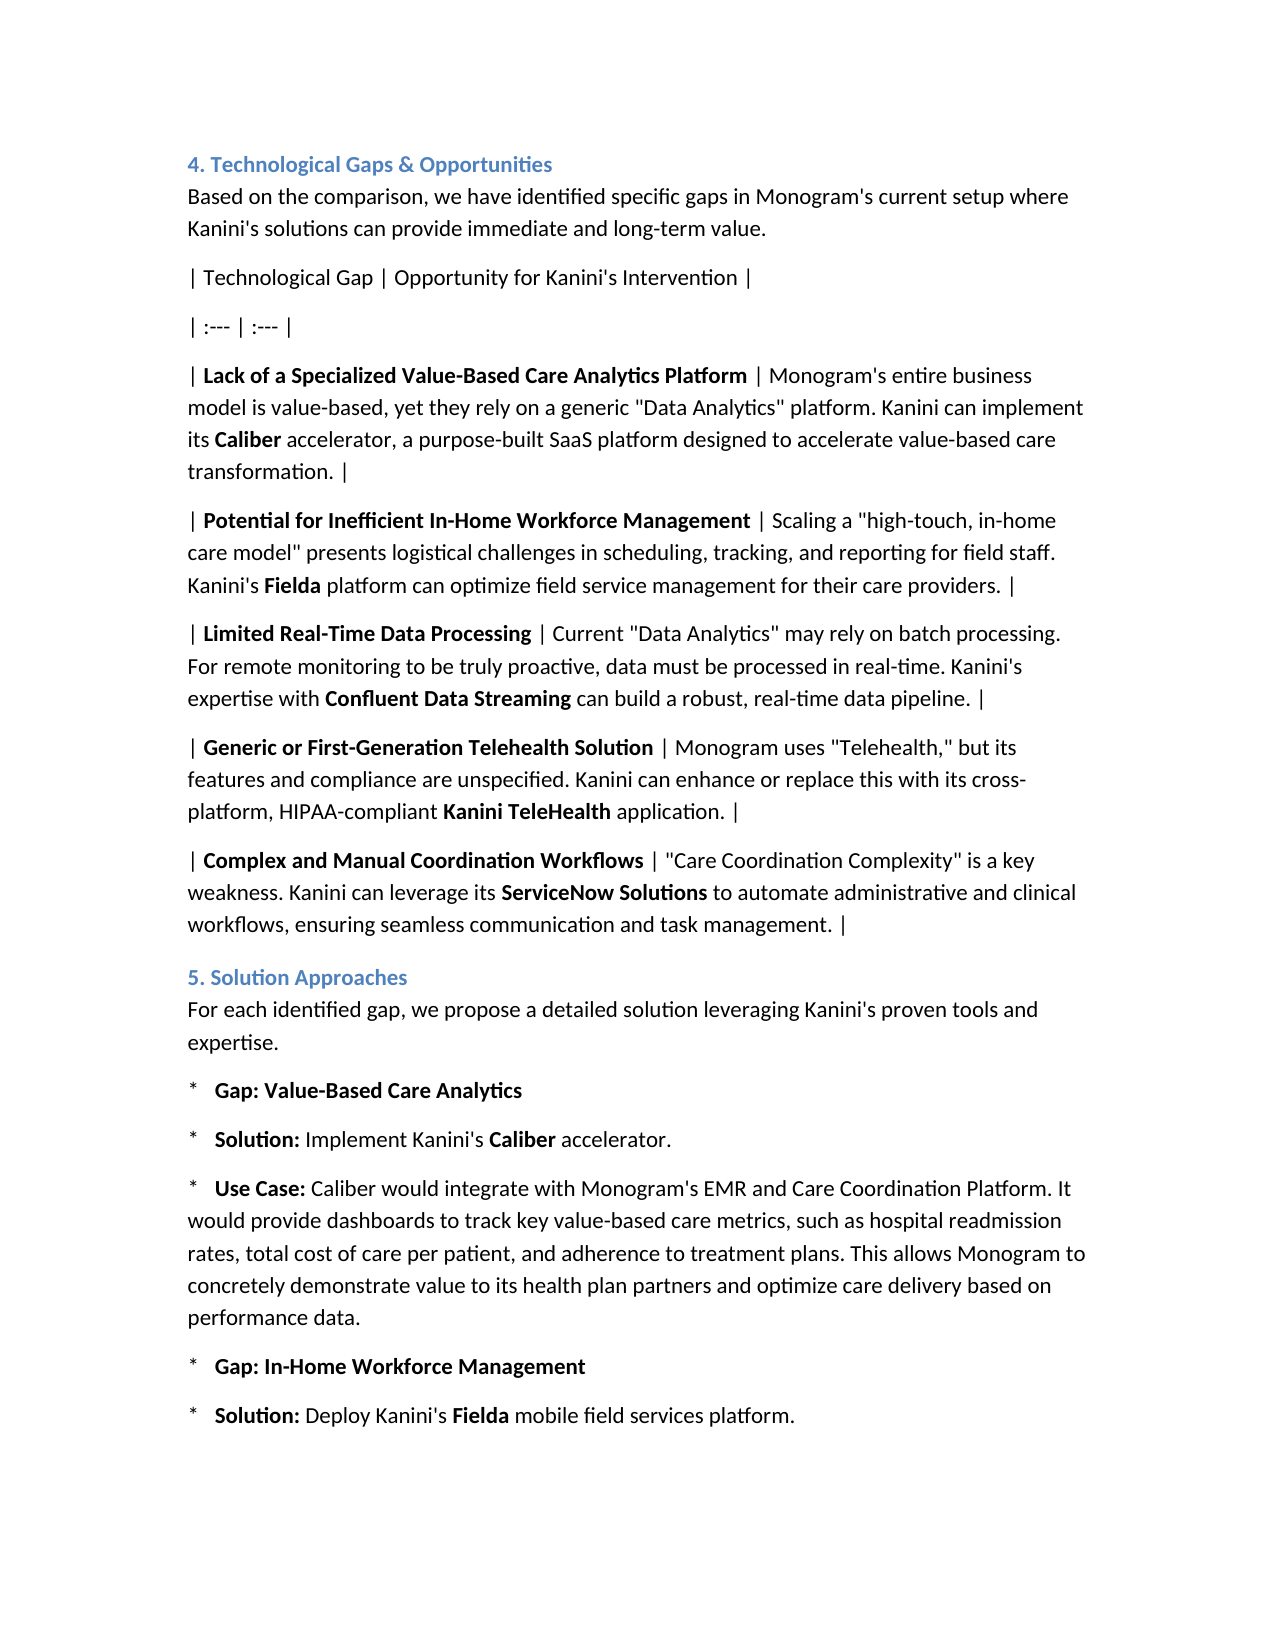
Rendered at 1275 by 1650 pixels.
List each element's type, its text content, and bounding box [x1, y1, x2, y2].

text * Solution: Implement Kanini's Caliber accelerator. [187, 1126, 1087, 1153]
text * Solution: Deploy Kanini's Fielda mobile field services platform. [187, 1401, 1087, 1429]
text | Limited Real-Time Data Processing | Current "Data Analytics" may rely on batch processing. For remote monitoring to be truly proactive, data must be processed in real-time. Kanini's expertise with Confluent Data Streaming can build a robust, real-time data pipeline. | [187, 619, 1087, 712]
text | Lack of a Specialized Value-Based Care Analytics Platform | Monogram's entire business model is value-based, yet they rely on a generic "Data Analytics" platform. Kanini can implement its Caliber accelerator, a purpose-built SaaS platform designed to accelerate value-based care transformation. | [187, 361, 1087, 486]
text * Gap: Value-Based Care Analytics [187, 1077, 1087, 1105]
text | Potential for Inefficient In-Home Workforce Management | Scaling a "high-touch, in-home care model" presents logistical challenges in scheduling, tracking, and reporting for field staff. Kanini's Fielda platform can optimize field service management for their care providers. | [187, 506, 1087, 599]
subtitle 4. Technological Gaps & Opportunities [187, 150, 1087, 178]
text For each identified gap, we propose a detailed solution leveraging Kanini's proven tools and expertise. [187, 996, 1087, 1056]
text | Technological Gap | Opportunity for Kanini's Intervention | [187, 263, 1087, 291]
subtitle 5. Solution Approaches [187, 963, 1087, 991]
text * Gap: In-Home Workforce Management [187, 1352, 1087, 1380]
text Based on the comparison, we have identified specific gaps in Monogram's current setup where Kanini's solutions can provide immediate and long-term value. [187, 182, 1087, 242]
text | Complex and Manual Coordination Workflows | "Care Coordination Complexity" is a key weakness. Kanini can leverage its ServiceNow Solutions to automate administrative and clinical workflows, ensuring seamless communication and task management. | [187, 846, 1087, 938]
text | :--- | :--- | [187, 312, 1087, 340]
text * Use Case: Caliber would integrate with Monogram's EMR and Care Coordination Platform. It would provide dashboards to track key value-based care metrics, such as hospital readmission rates, total cost of care per patient, and adherence to treatment plans. This allows Monogram to concretely demonstrate value to its health plan partners and optimize care delivery based on performance data. [187, 1174, 1087, 1331]
text | Generic or First-Generation Telehealth Solution | Monogram uses "Telehealth," but its features and compliance are unspecified. Kanini can enhance or replace this with its cross-platform, HIPAA-compliant Kanini TeleHealth application. | [187, 733, 1087, 825]
